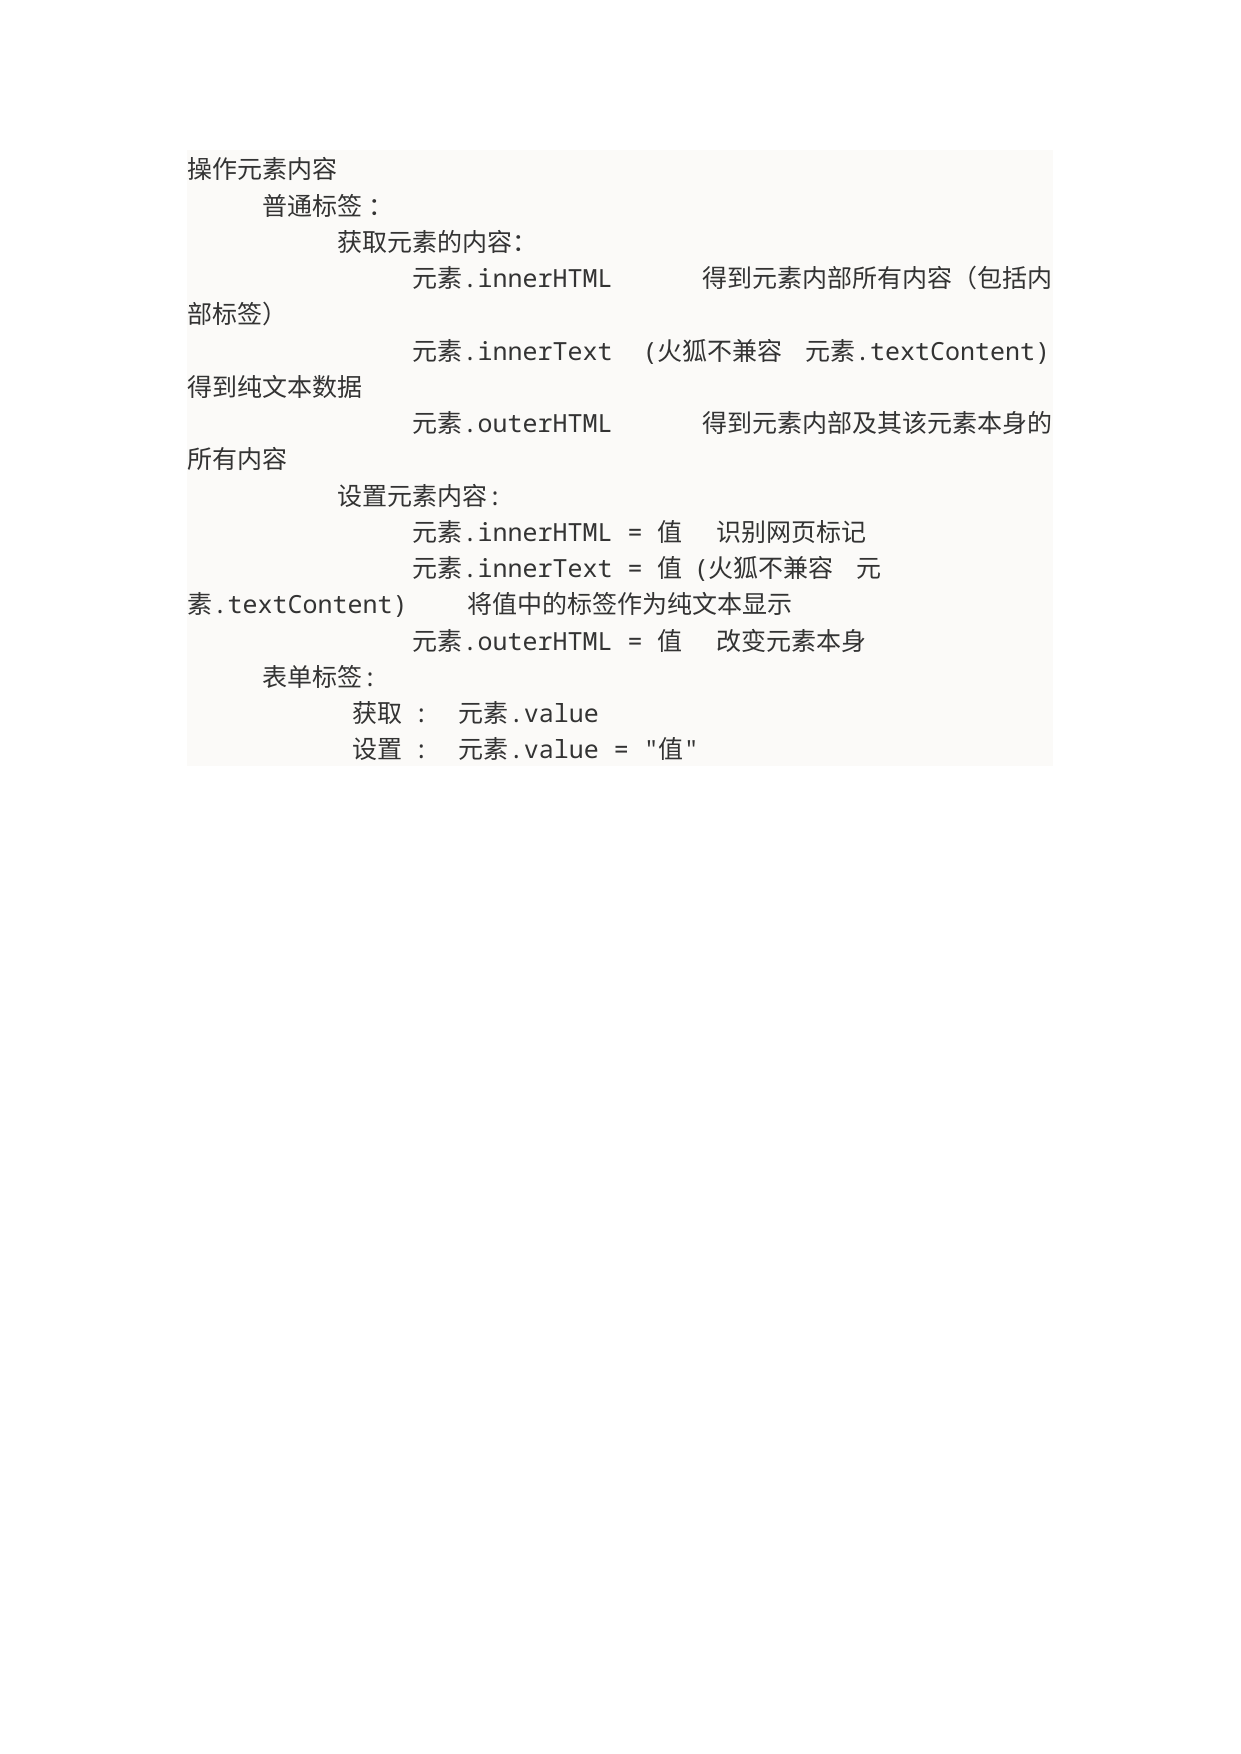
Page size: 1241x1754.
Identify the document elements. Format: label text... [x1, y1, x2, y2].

text 设置元素内容: [187, 476, 1053, 512]
text 获取 : 元素.value [187, 694, 1053, 730]
text 元素.outerHTML 得到元素内部及其该元素本身的所有内容 [187, 404, 1053, 476]
text 获取元素的内容： [187, 222, 1053, 259]
text 普通标签 ： [187, 186, 1053, 222]
text 表单标签: [187, 657, 1053, 694]
text 元素.innerHTML = 值 识别网页标记 [187, 512, 1053, 549]
text 元素.outerHTML = 值 改变元素本身 [187, 621, 1053, 657]
text 操作元素内容 [187, 150, 1053, 186]
text 设置 : 元素.value = "值" [187, 730, 1053, 766]
text 元素.innerText (火狐不兼容 元素.textContent) 得到纯文本数据 [187, 331, 1053, 404]
text 元素.innerText = 值 (火狐不兼容 元素.textContent) 将值中的标签作为纯文本显示 [187, 549, 1053, 621]
text 元素.innerHTML 得到元素内部所有内容（包括内部标签） [187, 259, 1053, 331]
